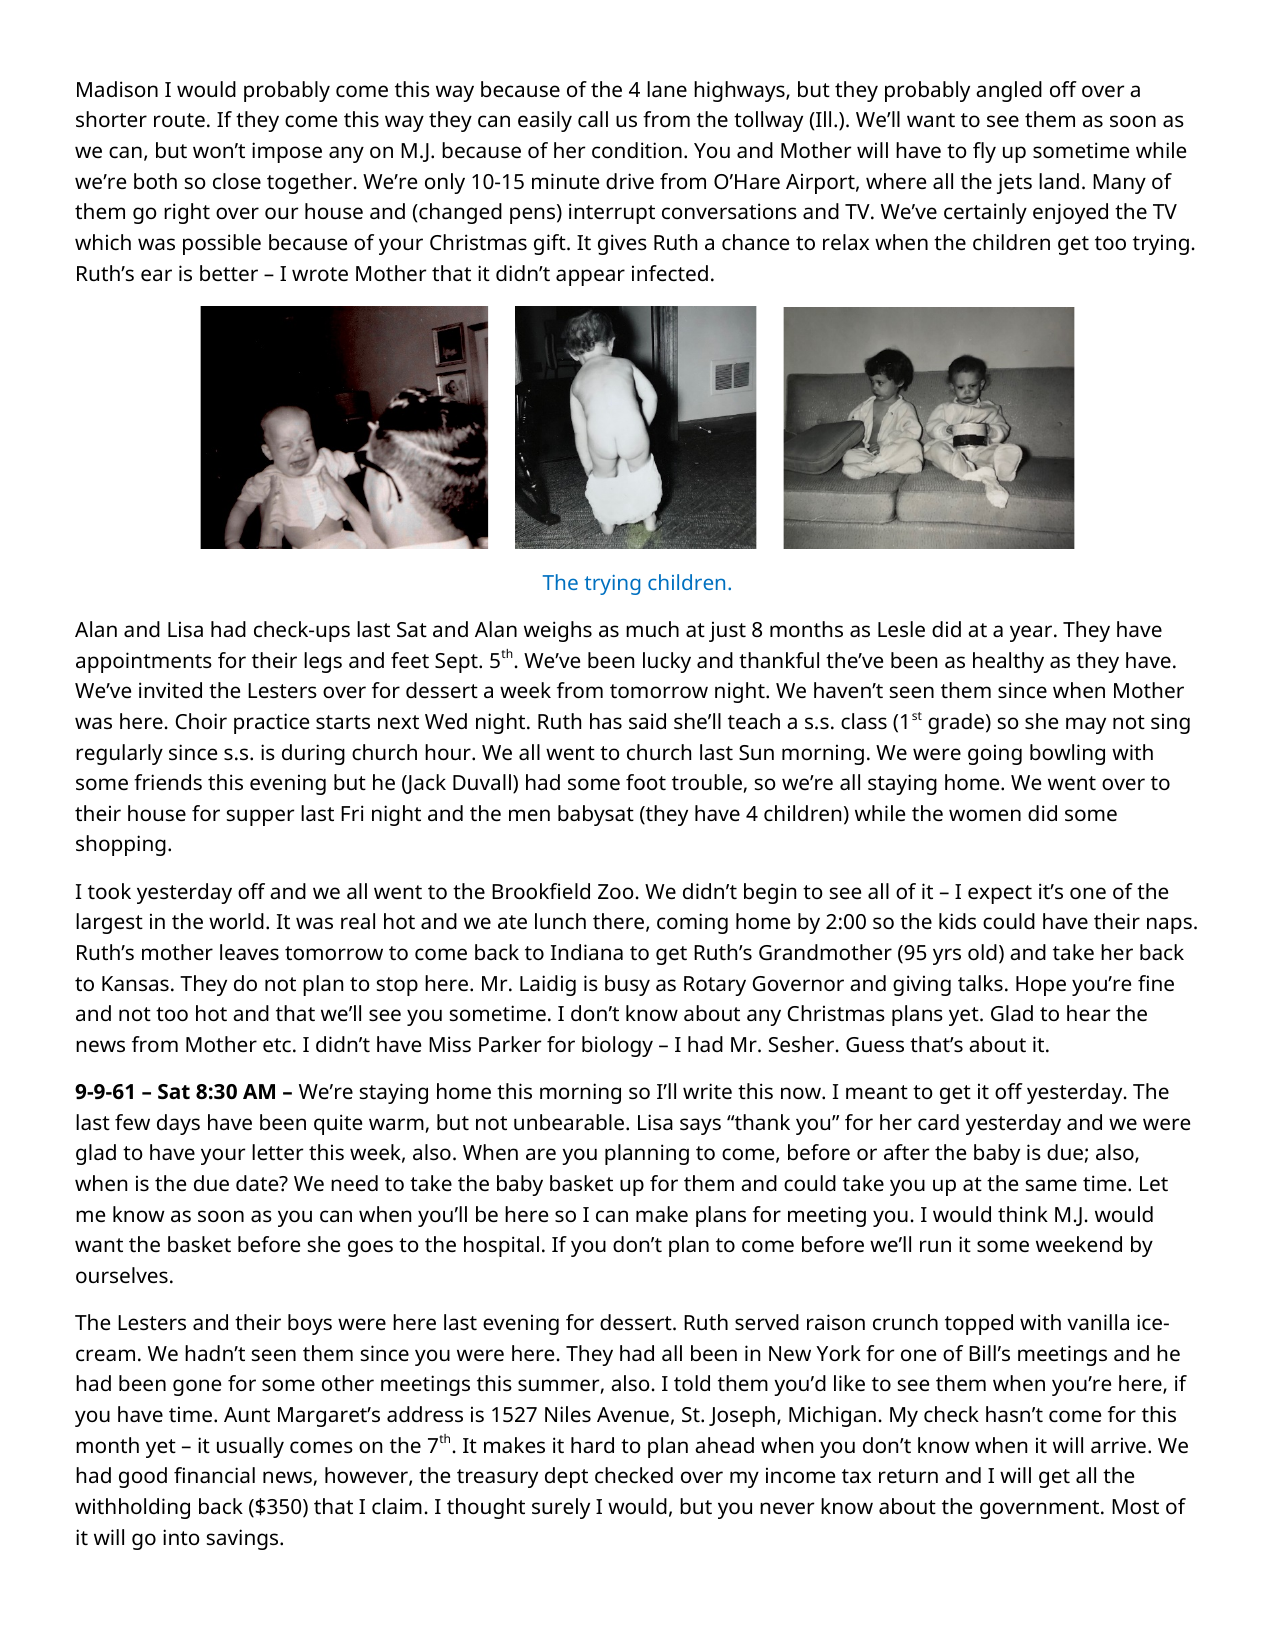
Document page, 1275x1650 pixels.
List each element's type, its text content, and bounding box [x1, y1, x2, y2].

picture [200, 306, 489, 549]
text 9-9-61 – Sat 8:30 AM – We’re staying home this morning so I’ll write this now. I meant to get it off yesterday. The last few days have been quite warm, but not unbearable. Lisa says “thank you” for her card yesterday and we were glad to have your letter this week, also. When are you planning to come, before or after the baby is due; also, when is the due date? We need to take the baby basket up for them and could take you up at the same time. Let me know as soon as you can when you’ll be here so I can make plans for meeting you. I would think M.J. would want the basket before she goes to the hospital. If you don’t plan to come before we’ll run it some weekend by ourselves. [75, 1077, 1200, 1289]
text The Lesters and their boys were here last evening for dessert. Ruth served raison crunch topped with vanilla ice-cream. We hadn’t seen them since you were here. They had all been in New York for one of Bill’s meetings and he had been gone for some other meetings this summer, also. I told them you’d like to see them when you’re here, if you have time. Aunt Margaret’s address is 1527 Niles Avenue, St. Joseph, Michigan. My check hasn’t come for this month yet – it usually comes on the 7th. It makes it hard to plan ahead when you don’t know when it will arrive. We had good financial news, however, the treasury dept checked over my income tax return and I will get all the withholding back ($350) that I claim. I thought surely I would, but you never know about the government. Most of it will go into savings. [75, 1308, 1200, 1551]
text Alan and Lisa had check-ups last Sat and Alan weighs as much at just 8 months as Lesle did at a year. They have appointments for their legs and feet Sept. 5th. We’ve been lucky and thankful the’ve been as healthy as they have. We’ve invited the Lesters over for dessert a week from tomorrow night. We haven’t seen them since when Mother was here. Choir practice starts next Wed night. Ruth has said she’ll teach a s.s. class (1st grade) so she may not sing regularly since s.s. is during church hour. We all went to church last Sun morning. We were going bowling with some friends this evening but he (Jack Duvall) had some foot trouble, so we’re all staying home. We went over to their house for supper last Fri night and the men babysat (they have 4 children) while the women did some shopping. [75, 615, 1200, 858]
text The trying children. [75, 568, 1200, 596]
picture [783, 307, 1075, 549]
text I took yesterday off and we all went to the Brookfield Zoo. We didn’t begin to see all of it – I expect it’s one of the largest in the world. It was real hot and we ate lunch there, coming home by 2:00 so the kids could have their naps. Ruth’s mother leaves tomorrow to come back to Indiana to get Ruth’s Grandmother (95 yrs old) and take her back to Kansas. They do not plan to stop here. Mr. Laidig is busy as Rotary Governor and giving talks. Hope you’re fine and not too hot and that we’ll see you sometime. I don’t know about any Christmas plans yet. Glad to hear the news from Mother etc. I didn’t have Miss Parker for biology – I had Mr. Sesher. Guess that’s about it. [75, 877, 1200, 1058]
picture [515, 306, 757, 549]
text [75, 75, 1200, 287]
